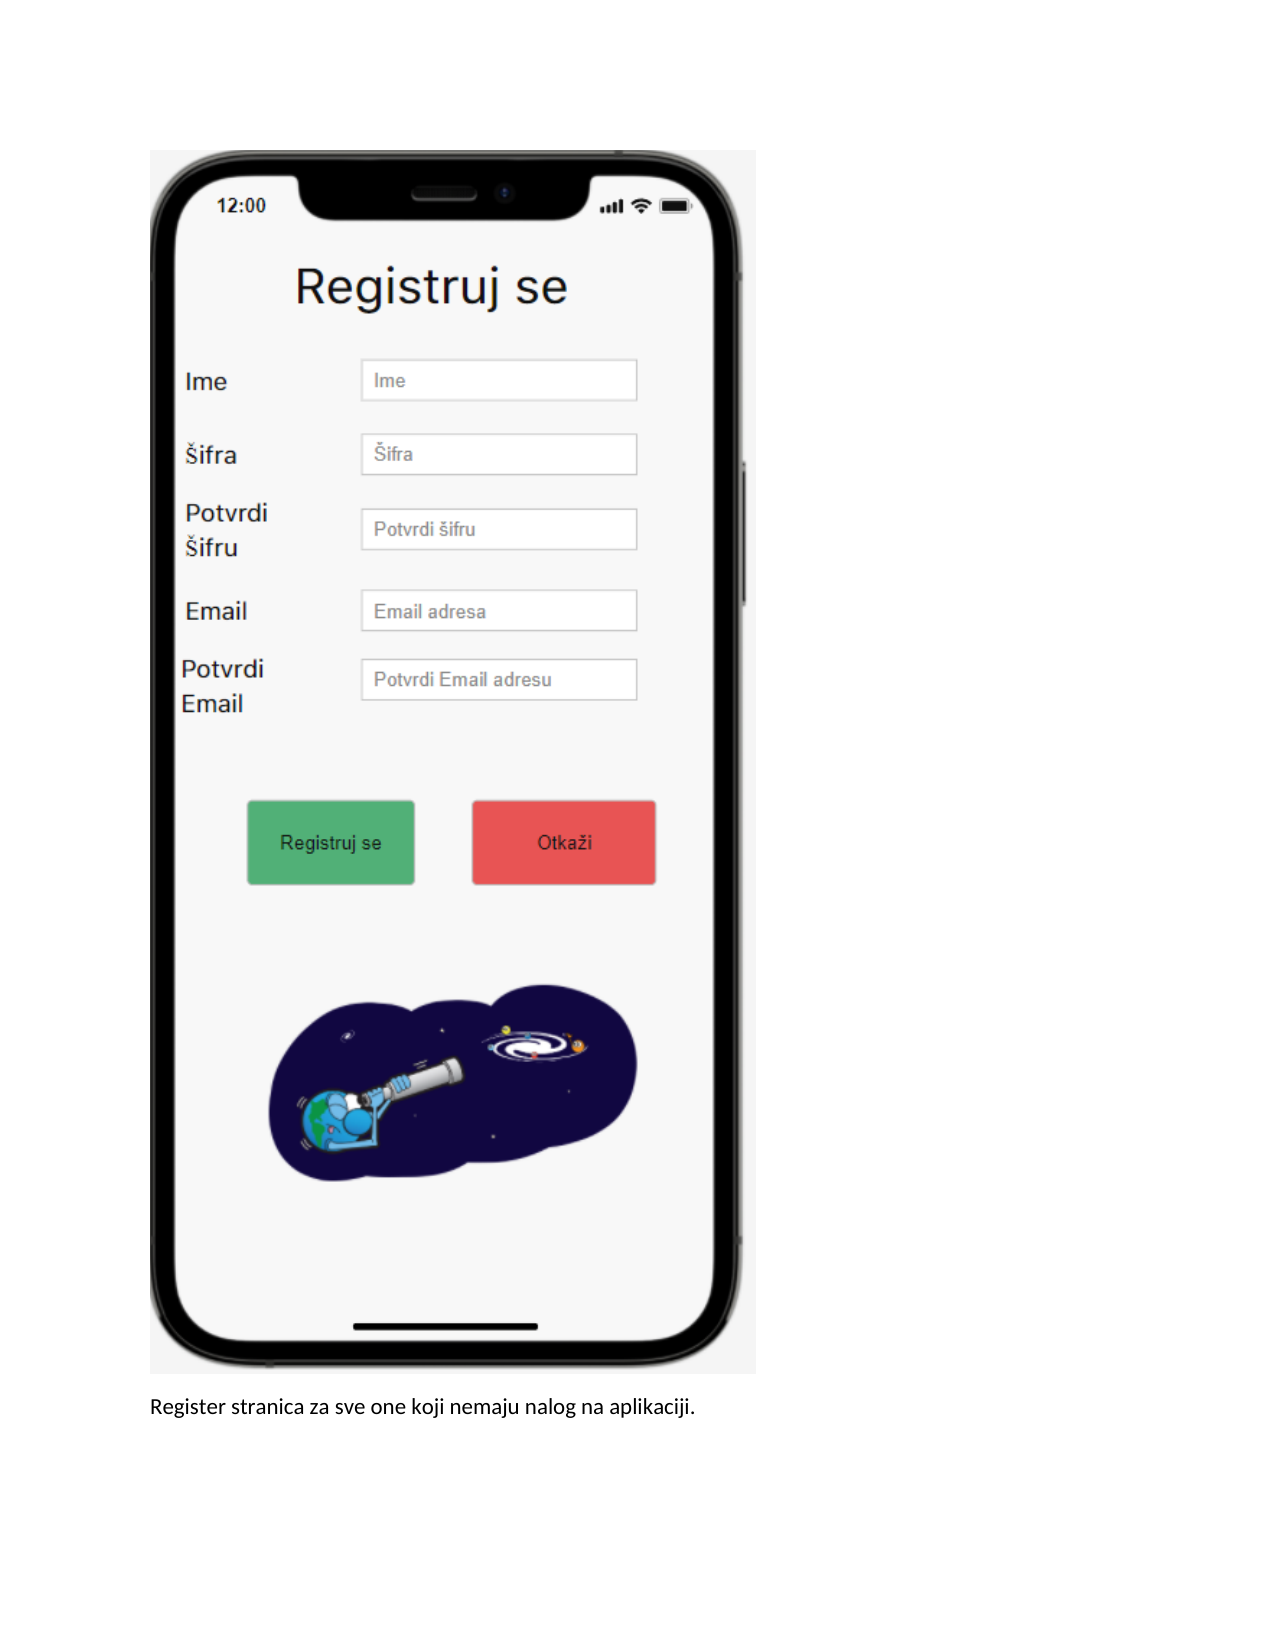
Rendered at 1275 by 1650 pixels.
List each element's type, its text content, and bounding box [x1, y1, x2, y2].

text Register stranica za sve one koji nemaju nalog na aplikaciji. [150, 1392, 1125, 1420]
picture [150, 150, 756, 1374]
